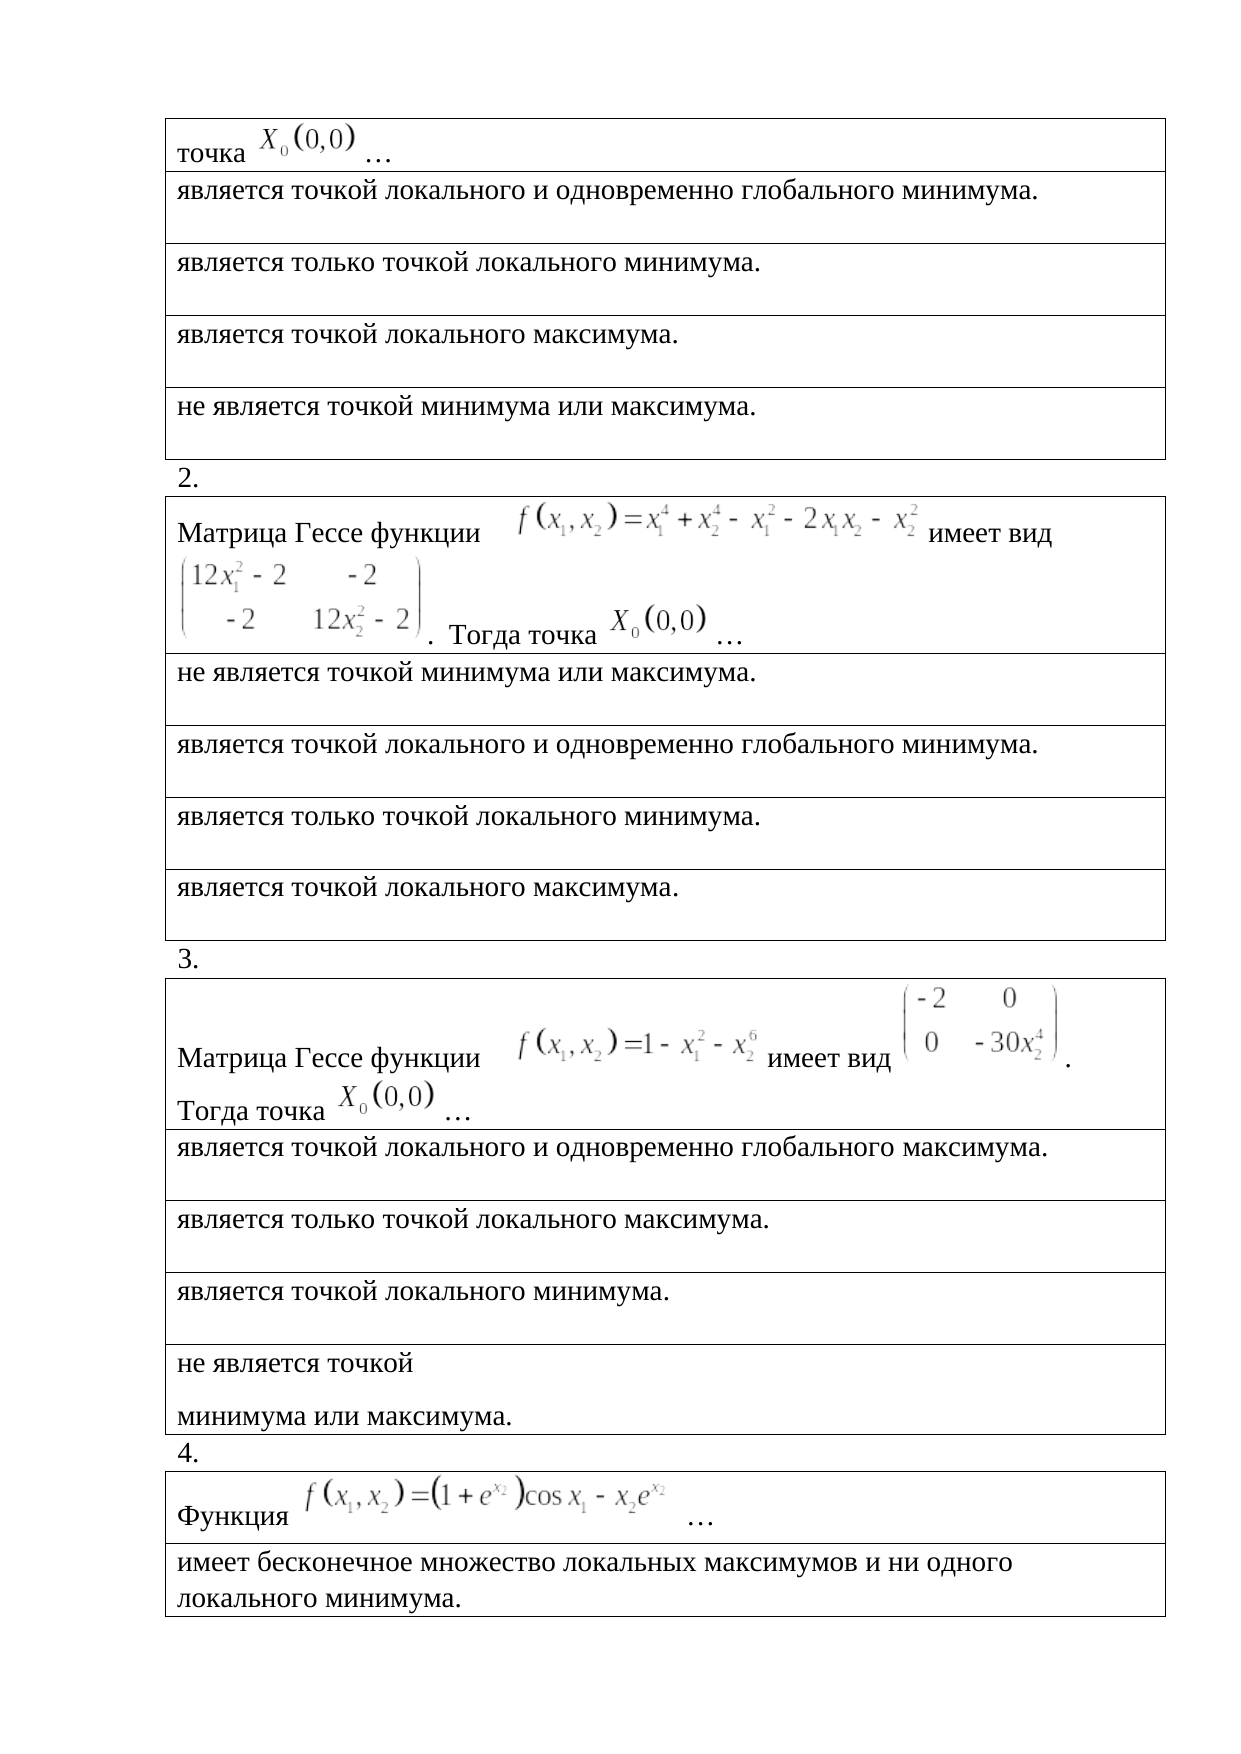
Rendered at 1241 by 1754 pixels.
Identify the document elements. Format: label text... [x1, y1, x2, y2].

table_header Матрица Гессе функции имеет вид . Тогда точка … [166, 979, 1165, 1128]
table_cell имеет бесконечное множество локальных максимумов и ни одного локального минимума. [166, 1544, 1165, 1616]
table_cell является только точкой локального максимума. [166, 1201, 1165, 1272]
table_cell является точкой локального максимума. [166, 316, 1165, 387]
text 3. [177, 941, 1152, 975]
table_cell является точкой локального минимума. [166, 1273, 1165, 1344]
table_header Матрица Гессе функции имеет вид . Тогда точка … [166, 497, 1165, 653]
table_cell является точкой локального и одновременно глобального минимума. [166, 726, 1165, 797]
table_cell не является точкой минимума или максимума. [166, 388, 1165, 459]
text 4. [177, 1435, 1152, 1468]
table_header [166, 119, 1165, 171]
table_cell является только точкой локального минимума. [166, 798, 1165, 868]
table_cell не является точкой минимума или максимума. [166, 1345, 1165, 1434]
table_cell является точкой локального максимума. [166, 870, 1165, 940]
table_cell является точкой локального и одновременно глобального минимума. [166, 172, 1165, 243]
table_header Функция … [166, 1472, 1165, 1543]
table_cell является только точкой локального минимума. [166, 244, 1165, 315]
text 2. [177, 460, 1152, 493]
table_cell не является точкой минимума или максимума. [166, 654, 1165, 725]
table_cell является точкой локального и одновременно глобального максимума. [166, 1130, 1165, 1200]
